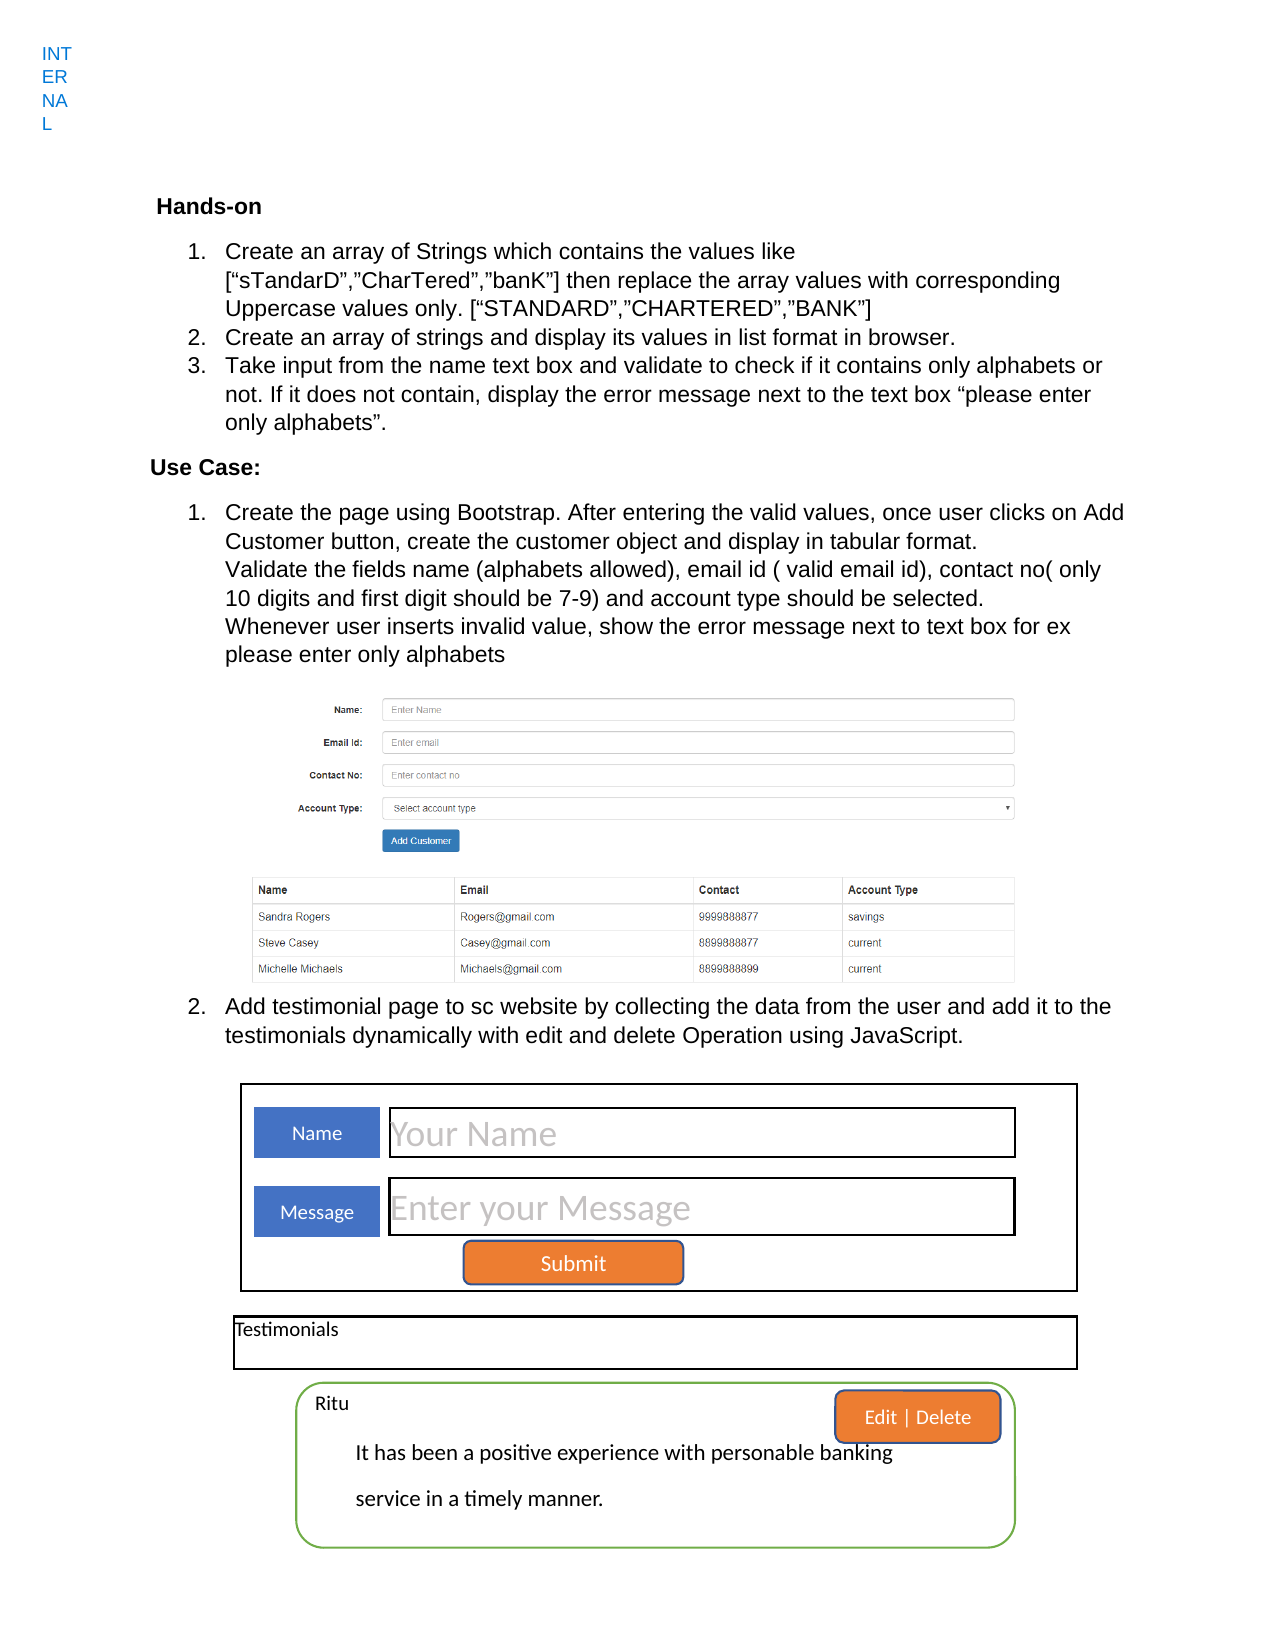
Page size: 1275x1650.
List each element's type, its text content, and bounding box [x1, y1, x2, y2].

list Add testimonial page to sc website by collecting the data from the user and add it to the testimonials dynamically with edit and delete Operation using JavaScript. [187, 993, 1125, 1048]
list Whenever user inserts invalid value, show the error message next to text box for ex please enter only alphabets [225, 613, 1125, 668]
text Hands-on [150, 193, 1125, 219]
list Create an array of strings and display its values in list format in browser. [187, 324, 1125, 350]
list Create the page using Bootstrap. After entering the valid values, once user clicks on Add Customer button, create the customer object and display in tabular format. [187, 499, 1125, 554]
list Validate the fields name (alphabets allowed), email id ( valid email id), contact no( only 10 digits and first digit should be 7-9) and account type should be selected. [225, 556, 1125, 611]
text Use Case: [150, 454, 1125, 480]
list Take input from the name text box and validate to check if it contains only alphabets or not. If it does not contain, display the error message next to the text box “please enter only alphabets”. [187, 352, 1125, 435]
list Create an array of Strings which contains the values like [“sTandarD”,”CharTered”,”banK”] then replace the array values with corresponding Uppercase values only. [“STANDARD”,”CHARTERED”,”BANK”] [187, 238, 1125, 322]
picture [225, 698, 1029, 991]
